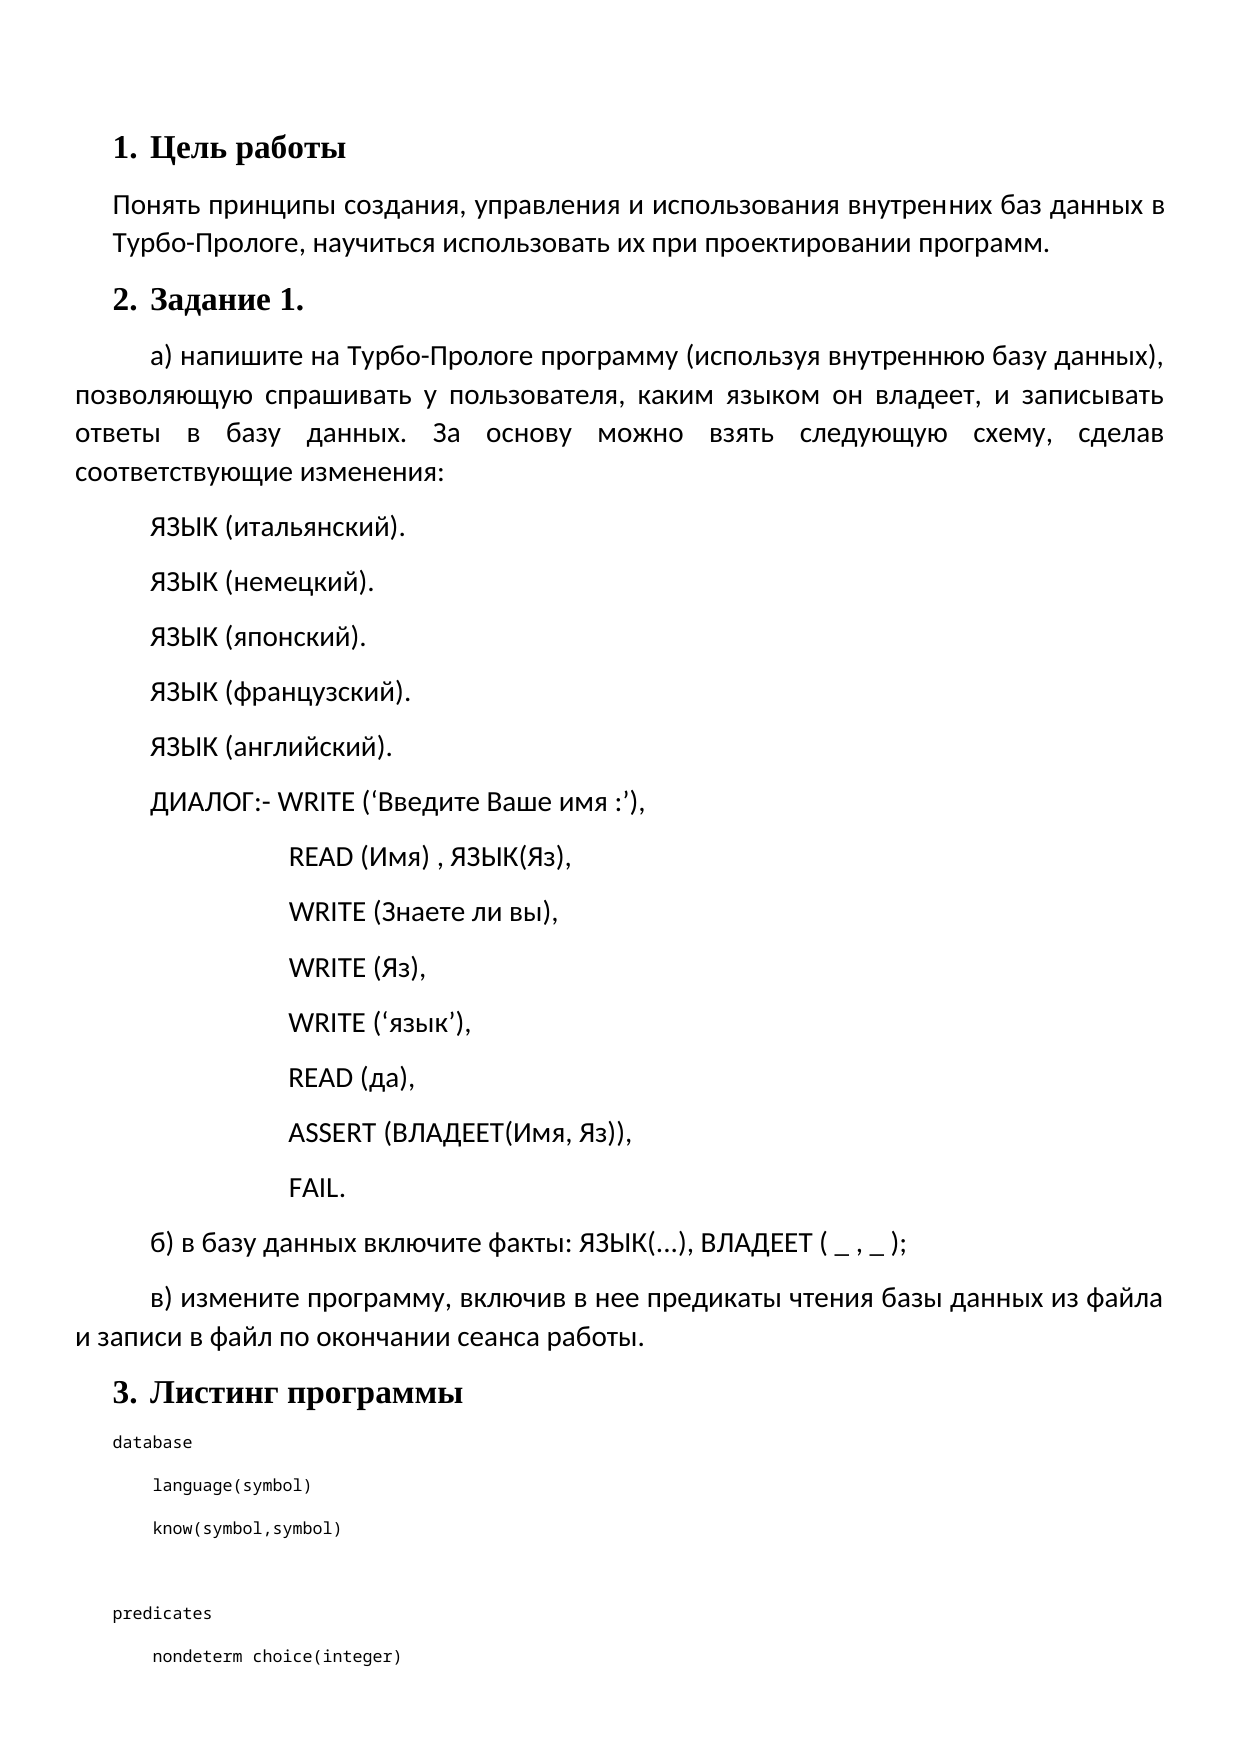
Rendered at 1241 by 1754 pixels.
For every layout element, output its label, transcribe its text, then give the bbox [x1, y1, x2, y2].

subtitle nondeterm choice(integer) [112, 1644, 1165, 1667]
subtitle Листинг программы [112, 1373, 1165, 1411]
text ЯЗЫК (французский). [75, 673, 1165, 709]
text Понять принципы создания, управления и использования внутренних баз данных в Турбо-Прологе, научиться использовать их при проектировании программ. [112, 186, 1165, 260]
text WRITE (Яз), [75, 949, 1165, 984]
text ДИАЛОГ:- WRITE (‘Введите Ваше имя :’), [75, 783, 1165, 819]
subtitle language(symbol) [112, 1473, 1165, 1496]
text а) напишите на Турбо-Прологе программу (используя внутреннюю базу данных), позволяющую спрашивать у пользователя, каким языком он владеет, и записывать ответы в базу данных. За основу можно взять следующую схему, сделав соответствующие изменения: [75, 337, 1165, 488]
text READ (Имя) , ЯЗЫК(Яз), [75, 838, 1165, 874]
subtitle Цель работы [112, 128, 1165, 166]
text ЯЗЫК (немецкий). [75, 563, 1165, 598]
text WRITE (‘язык’), [75, 1004, 1165, 1039]
text WRITE (Знаете ли вы), [75, 893, 1165, 929]
text ЯЗЫК (английский). [75, 728, 1165, 764]
text ASSERT (ВЛАДЕЕТ(Имя, Яз)), [75, 1114, 1165, 1149]
text ЯЗЫК (итальянский). [75, 508, 1165, 543]
text в) измените программу, включив в нее предикаты чтения базы данных из файла и записи в файл по окончании сеанса работы. [75, 1279, 1165, 1353]
text FAIL. [75, 1169, 1165, 1205]
subtitle predicates [112, 1602, 1165, 1624]
text б) в базу данных включите факты: ЯЗЫК(...), ВЛАДЕЕТ ( _ , _ ); [75, 1224, 1165, 1260]
subtitle Задание 1. [112, 279, 1165, 318]
subtitle know(symbol,symbol) [112, 1516, 1165, 1539]
subtitle database [112, 1431, 1165, 1453]
text ЯЗЫК (японский). [75, 618, 1165, 654]
text READ (да), [75, 1059, 1165, 1094]
